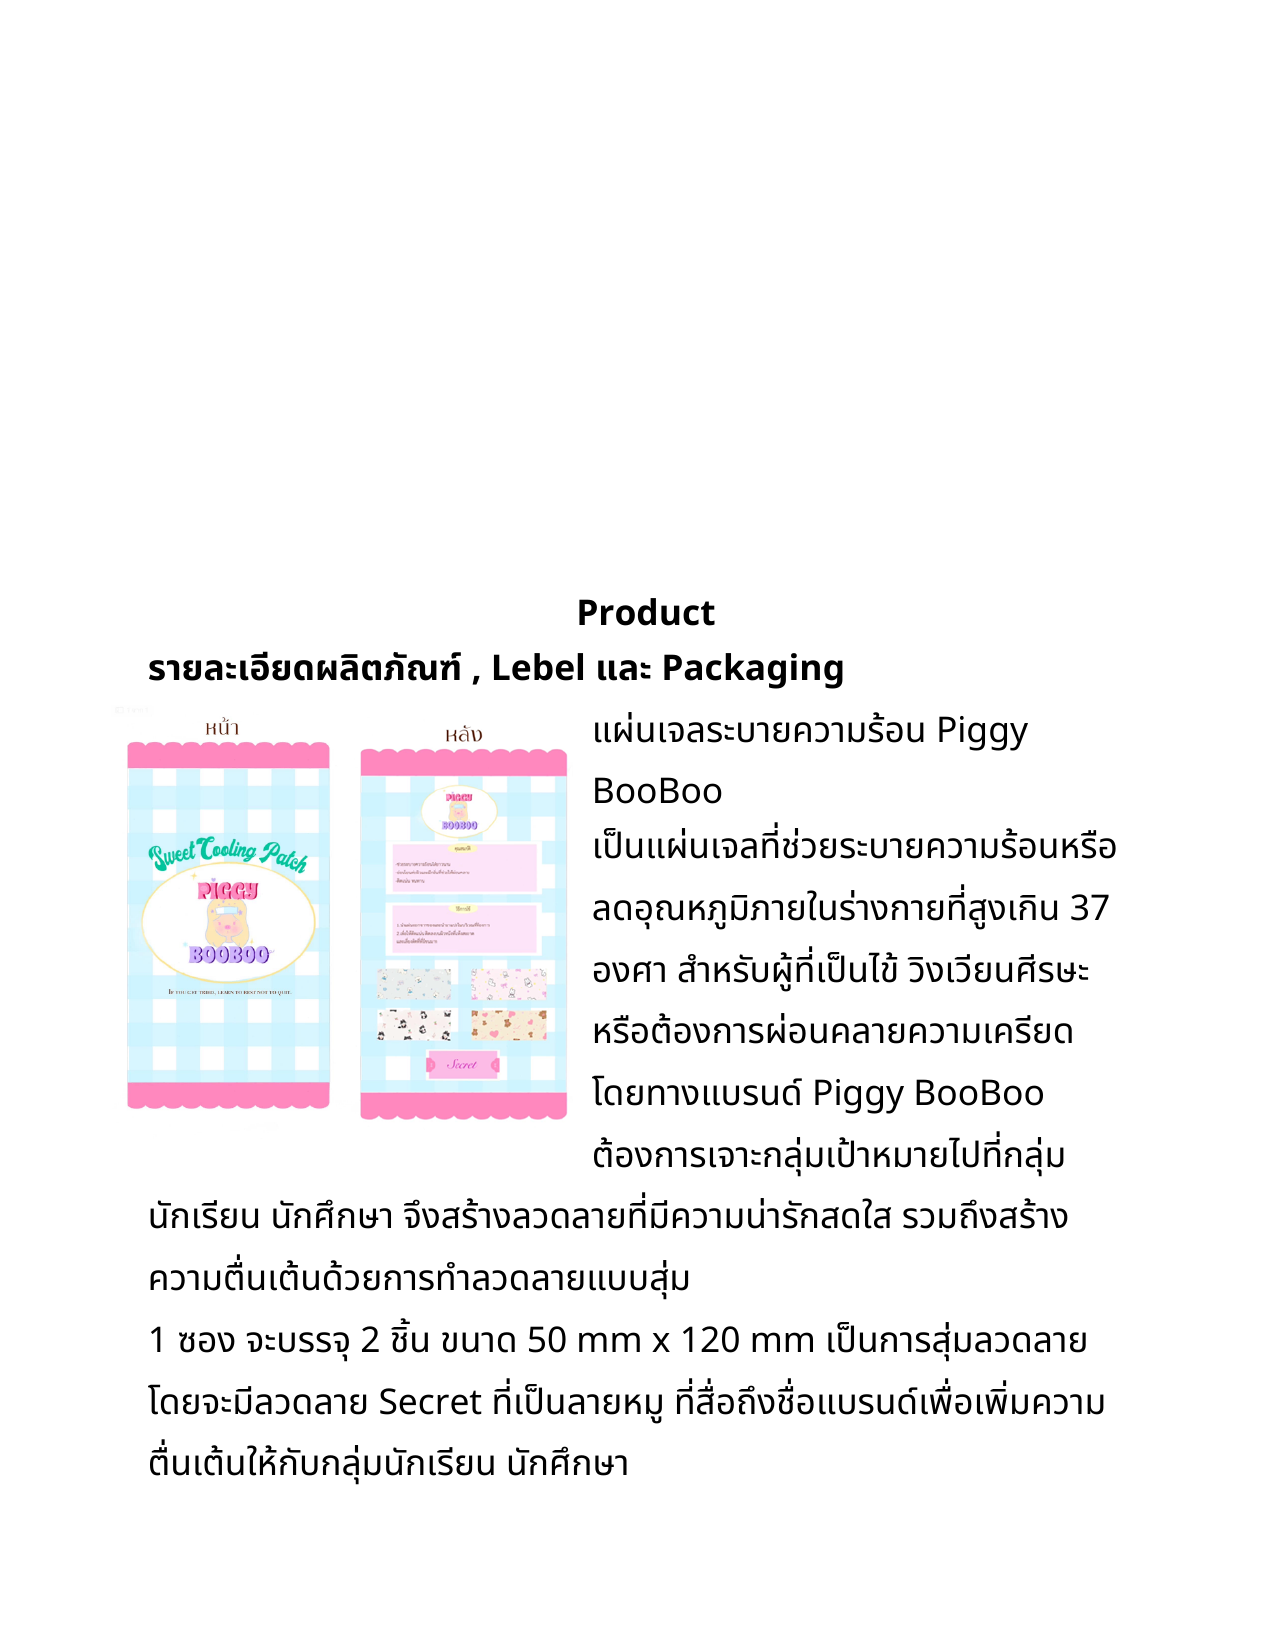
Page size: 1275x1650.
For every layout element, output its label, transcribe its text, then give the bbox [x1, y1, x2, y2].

list Product [148, 587, 1122, 636]
picture [110, 705, 573, 1143]
list โดยทางแบรนด์ Piggy BooBoo ต้องการเจาะกลุ่มเป้าหมายไปที่กลุ่มนักเรียน นักศึกษา จึงสร้างลวดลายที่มีความน่ารักสดใส รวมถึงสร้างความตื่นเต้นด้วยการทำลวดลายแบบสุ่ม [148, 1068, 1122, 1306]
list รายละเอียดผลิตภัณฑ์ , Lebel และ Packaging [148, 643, 1122, 697]
list เป็นแผ่นเจลที่ช่วยระบายความร้อนหรือลดอุณหภูมิภายในร่างกายที่สูงเกิน 37 องศา สำหรับผู้ที่เป็นไข้ วิงเวียนศีรษะหรือต้องการผ่อนคลายความเครียด [573, 821, 1122, 1060]
list 1 ซอง จะบรรจุ 2 ชิ้น ขนาด 50 mm x 120 mm เป็นการสุ่มลวดลาย โดยจะมีลวดลาย Secret ที่เป็นลายหมู ที่สื่อถึงชื่อแบรนด์เพื่อเพิ่มความตื่นเต้นให้กับกลุ่มนักเรียน นักศึกษา [148, 1314, 1122, 1492]
list แผ่นเจลระบายความร้อน Piggy BooBoo [352, 705, 1122, 814]
